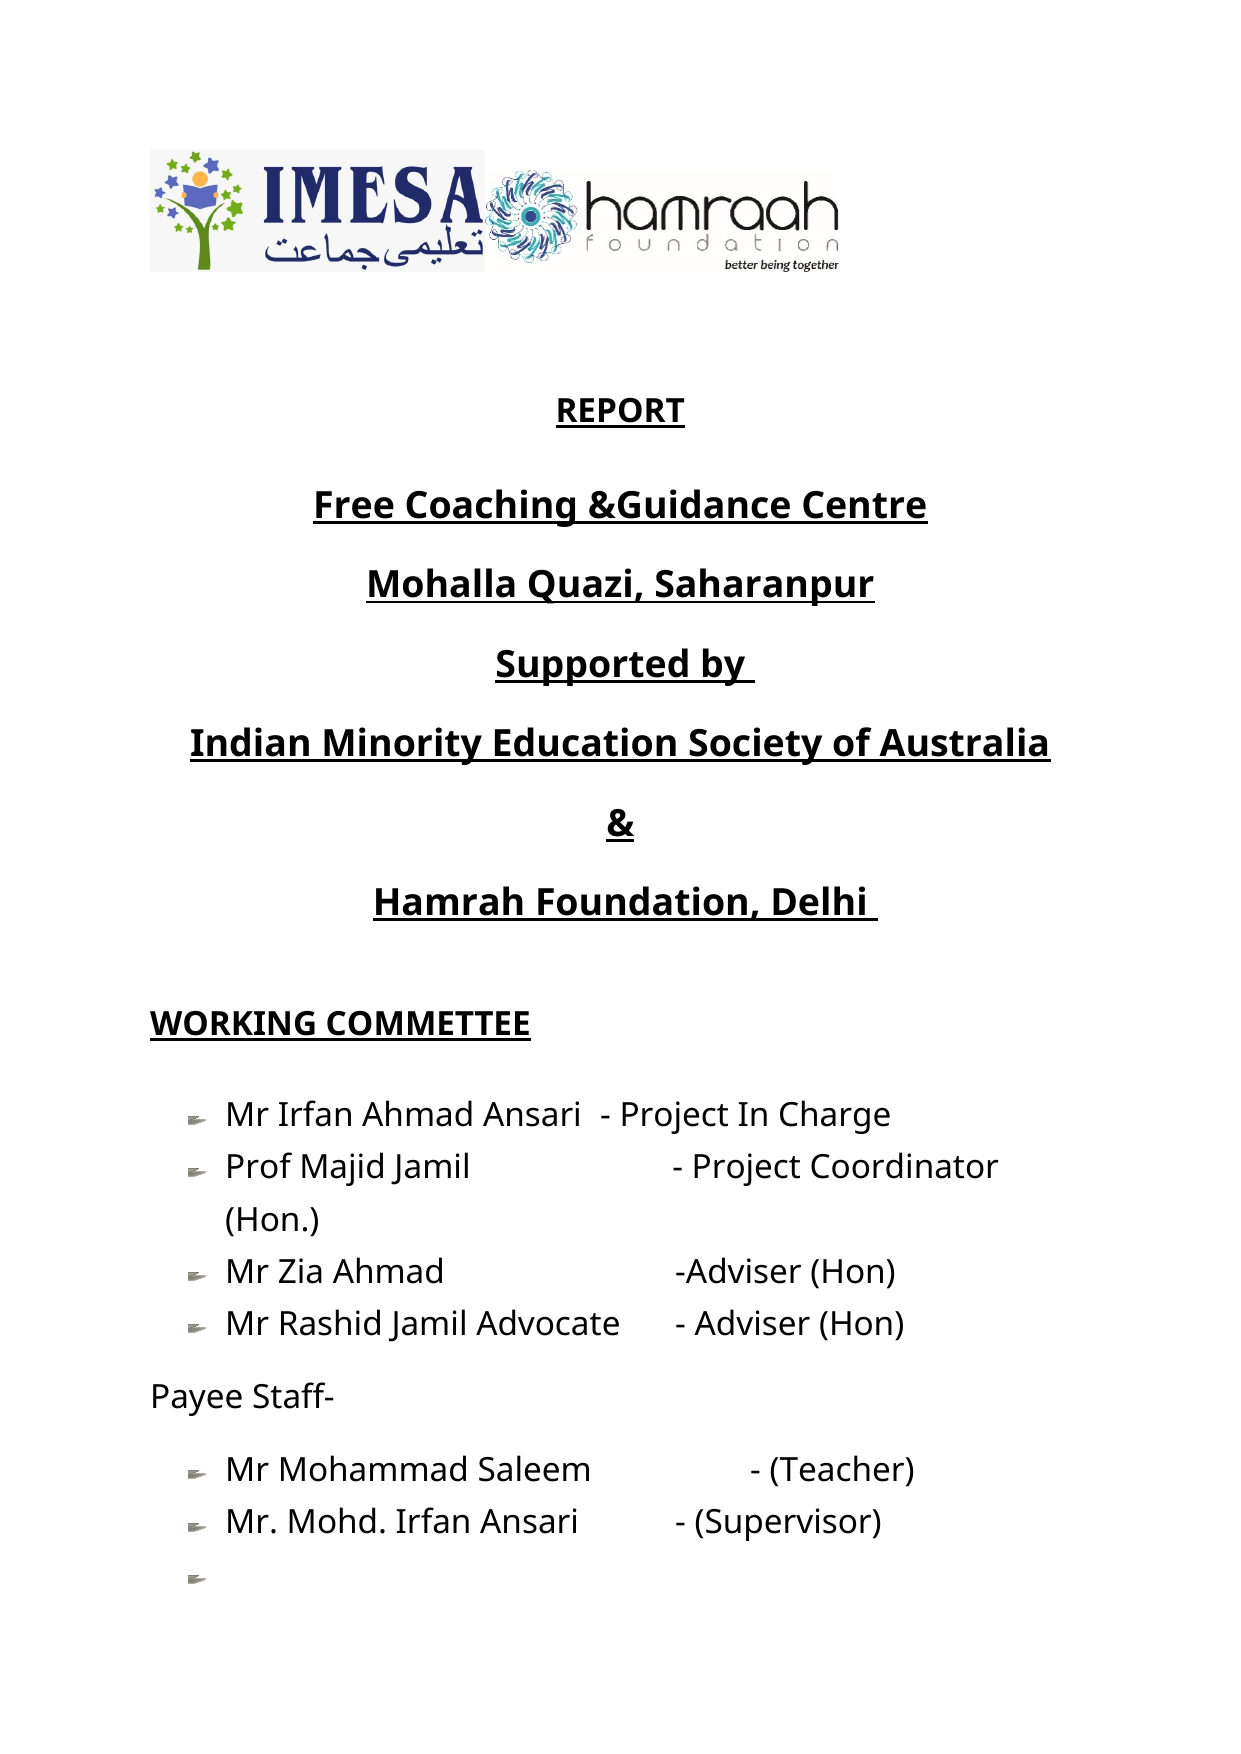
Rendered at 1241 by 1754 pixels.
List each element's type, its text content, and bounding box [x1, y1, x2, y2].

list Mr Mohammad Saleem - (Teacher) [187, 1446, 1090, 1491]
picture [188, 1266, 207, 1284]
picture [188, 1318, 207, 1336]
text Hamrah Foundation, Delhi [150, 875, 1090, 926]
picture [188, 1517, 207, 1534]
text Free Coaching &Guidance Centre [150, 478, 1090, 529]
text REPORT [150, 387, 1090, 432]
list Mr Irfan Ahmad Ansari - Project In Charge [187, 1091, 1090, 1136]
list Mr Zia Ahmad -Adviser (Hon) [187, 1248, 1090, 1293]
picture [188, 1110, 207, 1127]
list Mr Rashid Jamil Advocate - Adviser (Hon) [187, 1300, 1090, 1345]
text Supported by [150, 637, 1090, 688]
text & [150, 796, 1090, 847]
text Indian Minority Education Society of Australia [150, 716, 1090, 767]
text WORKING COMMETTEE [150, 1000, 1090, 1046]
picture [188, 1464, 207, 1482]
picture [188, 1162, 207, 1179]
picture [188, 1569, 207, 1586]
list Mr. Mohd. Irfan Ansari - (Supervisor) [187, 1498, 1090, 1543]
picture [150, 150, 839, 272]
list Prof Majid Jamil - Project Coordinator (Hon.) [187, 1143, 1090, 1241]
text Mohalla Quazi, Saharanpur [150, 557, 1090, 608]
text Payee Staff- [150, 1373, 1090, 1418]
